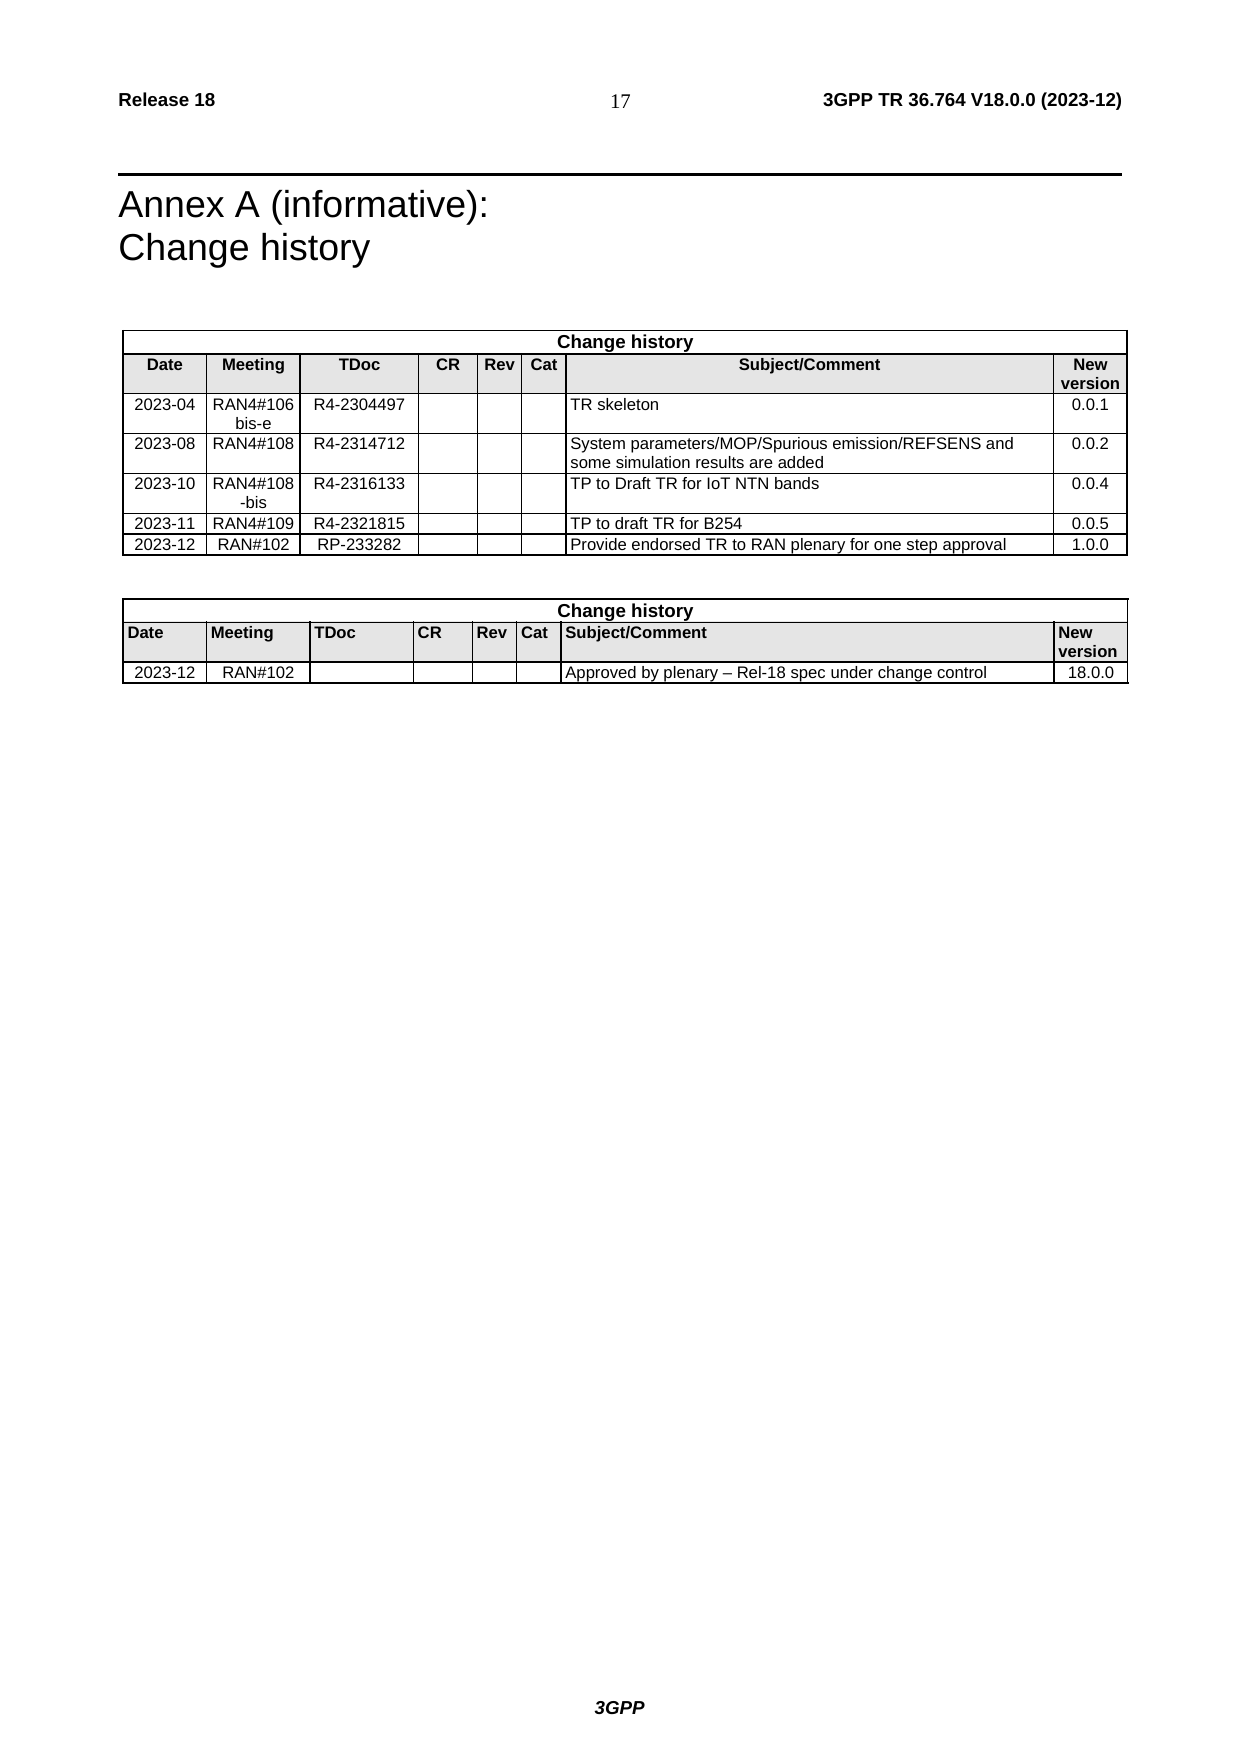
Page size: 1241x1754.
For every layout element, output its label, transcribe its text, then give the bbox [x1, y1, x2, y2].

table_cell R4-2314712 [301, 434, 418, 472]
table_cell Provide endorsed TR to RAN plenary for one step approval [567, 535, 1053, 554]
table_cell [522, 535, 565, 554]
table_cell [478, 514, 521, 533]
table_cell 2023-11 [124, 514, 206, 533]
table_cell [478, 434, 521, 472]
table_cell 2023-10 [124, 474, 206, 512]
table_cell Rev [478, 355, 521, 393]
table_cell RAN#102 [207, 663, 309, 682]
table_cell Cat [517, 623, 560, 661]
subtitle Annex A (informative): Change history [118, 176, 1122, 268]
table_cell CR [419, 355, 477, 393]
table_cell Meeting [207, 623, 309, 661]
table_cell Approved by plenary – Rel-18 spec under change control [562, 663, 1053, 682]
table_cell 0.0.1 [1054, 394, 1126, 433]
table_cell [522, 474, 565, 512]
table_cell RAN4#108-bis [207, 474, 299, 512]
table_cell 0.0.5 [1054, 514, 1126, 533]
table_cell [419, 535, 477, 554]
table_cell 2023-04 [124, 394, 206, 433]
table_cell R4-2321815 [301, 514, 418, 533]
table_cell [419, 394, 477, 433]
table_cell [522, 514, 565, 533]
table_cell [478, 394, 521, 433]
table_cell [478, 474, 521, 512]
table_cell Cat [522, 355, 565, 393]
table_cell System parameters/MOP/Spurious emission/REFSENS and some simulation results are added [567, 434, 1053, 472]
table_cell TDoc [301, 355, 418, 393]
table_cell 18.0.0 [1055, 663, 1127, 682]
table_cell [419, 434, 477, 472]
table_cell [311, 663, 413, 682]
table_cell [522, 394, 565, 433]
table_cell [517, 663, 560, 682]
table_cell Subject/Comment [567, 355, 1053, 393]
table_cell Meeting [207, 355, 299, 393]
table_cell [473, 663, 516, 682]
table_cell New version [1055, 623, 1127, 661]
table_cell RAN4#106bis-e [207, 394, 299, 433]
table_cell 1.0.0 [1054, 535, 1126, 554]
table_cell RP-233282 [301, 535, 418, 554]
table_cell TP to draft TR for B254 [567, 514, 1053, 533]
table_cell TDoc [311, 623, 413, 661]
table_header Change history [124, 600, 1127, 621]
table_cell 2023-08 [124, 434, 206, 472]
table_cell [414, 663, 472, 682]
table_header Change history [124, 331, 1126, 353]
table_cell 2023-12 [124, 663, 206, 682]
table_cell TP to Draft TR for IoT NTN bands [567, 474, 1053, 512]
table_cell R4-2316133 [301, 474, 418, 512]
table_cell CR [414, 623, 472, 661]
table_cell Rev [473, 623, 516, 661]
table_cell [419, 474, 477, 512]
table_cell [522, 434, 565, 472]
table_cell New version [1054, 355, 1126, 393]
table_cell 2023-12 [124, 535, 206, 554]
table_cell RAN#102 [207, 535, 299, 554]
table_cell Date [124, 623, 206, 661]
table_cell R4-2304497 [301, 394, 418, 433]
table_cell [478, 535, 521, 554]
table_cell Date [124, 355, 206, 393]
table_cell RAN4#108 [207, 434, 299, 472]
table_cell TR skeleton [567, 394, 1053, 433]
table_cell [419, 514, 477, 533]
table_cell Subject/Comment [562, 623, 1053, 661]
table_cell 0.0.4 [1054, 474, 1126, 512]
table_cell RAN4#109 [207, 514, 299, 533]
table_cell 0.0.2 [1054, 434, 1126, 472]
